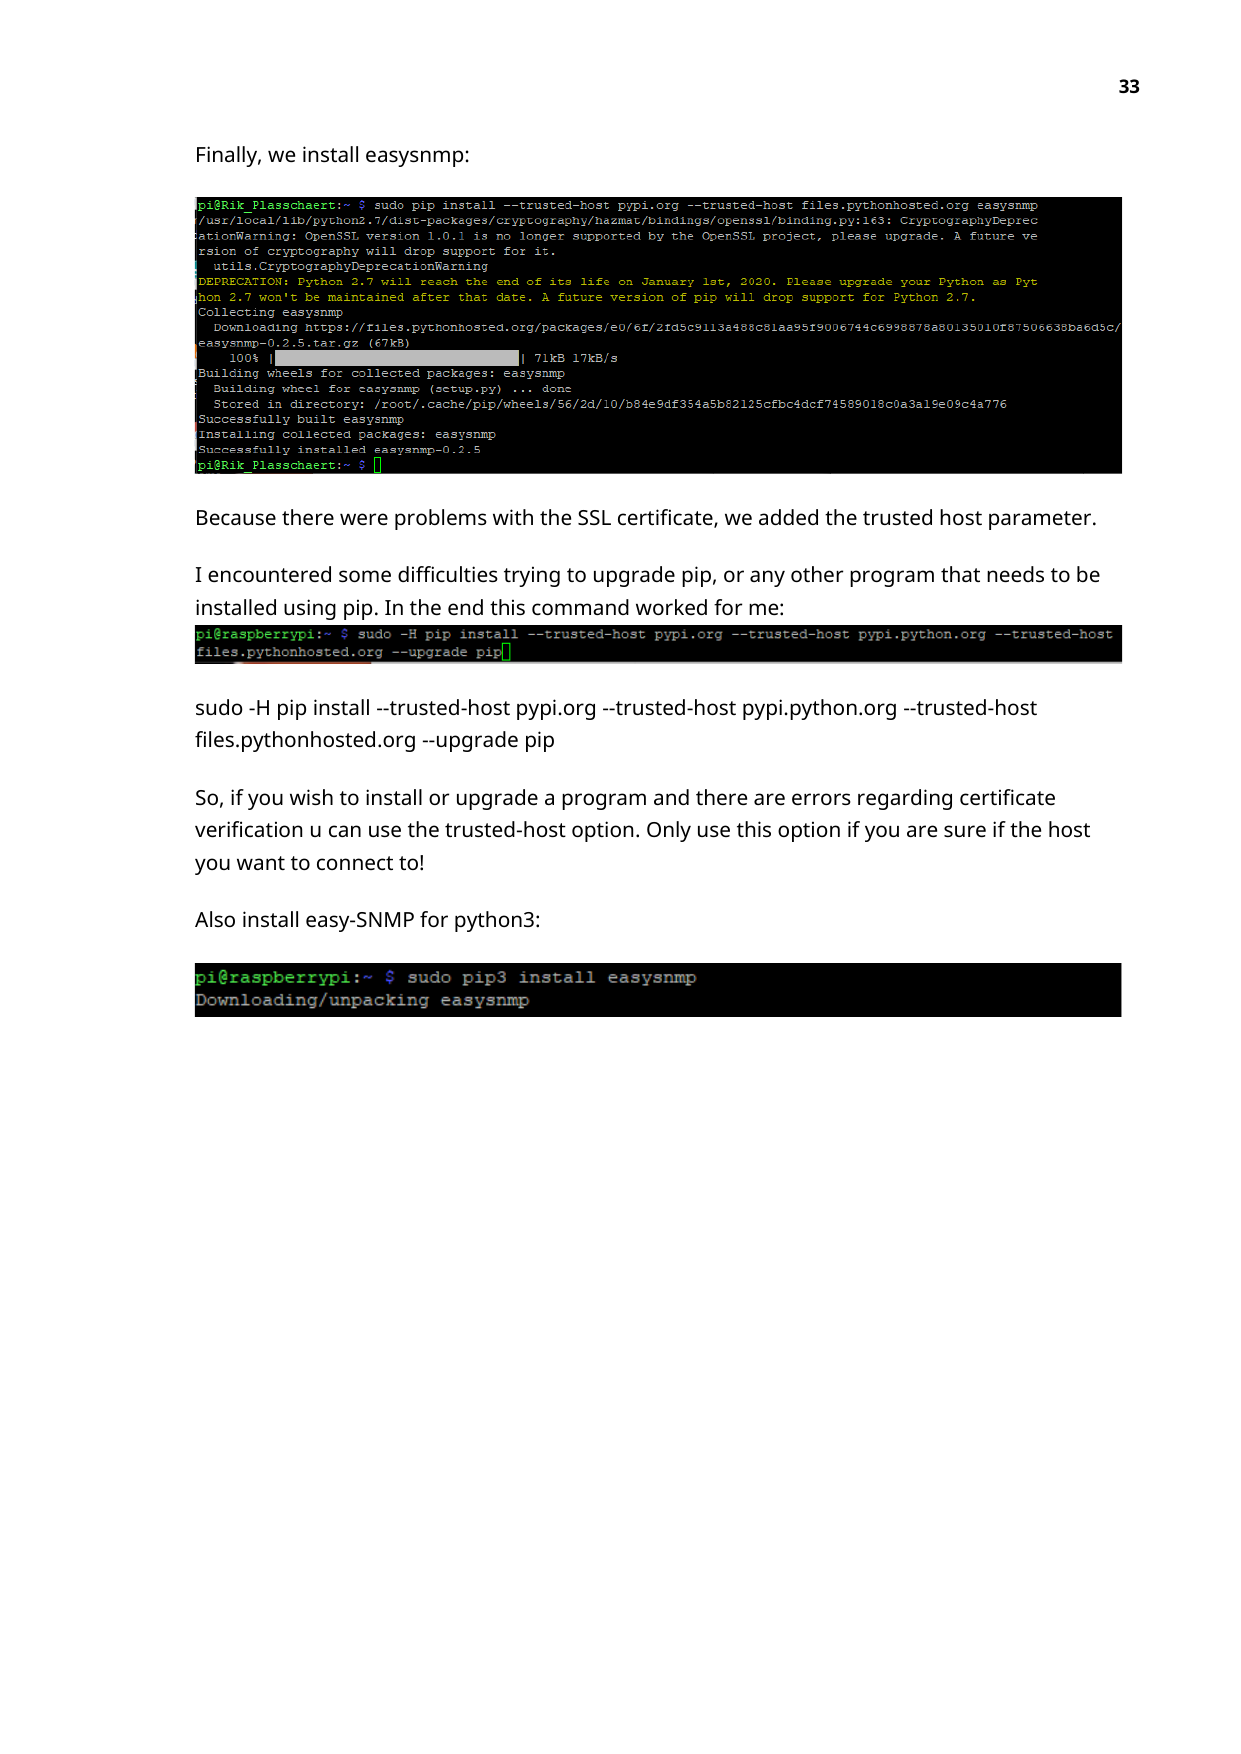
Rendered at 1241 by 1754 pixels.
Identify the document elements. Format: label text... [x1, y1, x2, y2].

text Also install easy-SNMP for python3: [195, 906, 1122, 934]
text So, if you wish to install or upgrade a program and there are errors regarding certificate verification u can use the trusted-host option. Only use this option if you are sure if the host you want to connect to! [195, 783, 1122, 876]
picture [194, 197, 1123, 474]
picture [194, 625, 1123, 664]
text sudo -H pip install --trusted-host pypi.org --trusted-host pypi.python.org --trusted-host files.pythonhosted.org --upgrade pip [195, 693, 1122, 754]
picture [194, 963, 1123, 1017]
text Because there were problems with the SSL certificate, we added the trusted host parameter. [195, 503, 1122, 531]
text I encountered some difficulties trying to upgrade pip, or any other program that needs to be installed using pip. In the end this command worked for me: [195, 561, 1122, 625]
text Finally, we install easysnmp: [195, 140, 1122, 168]
